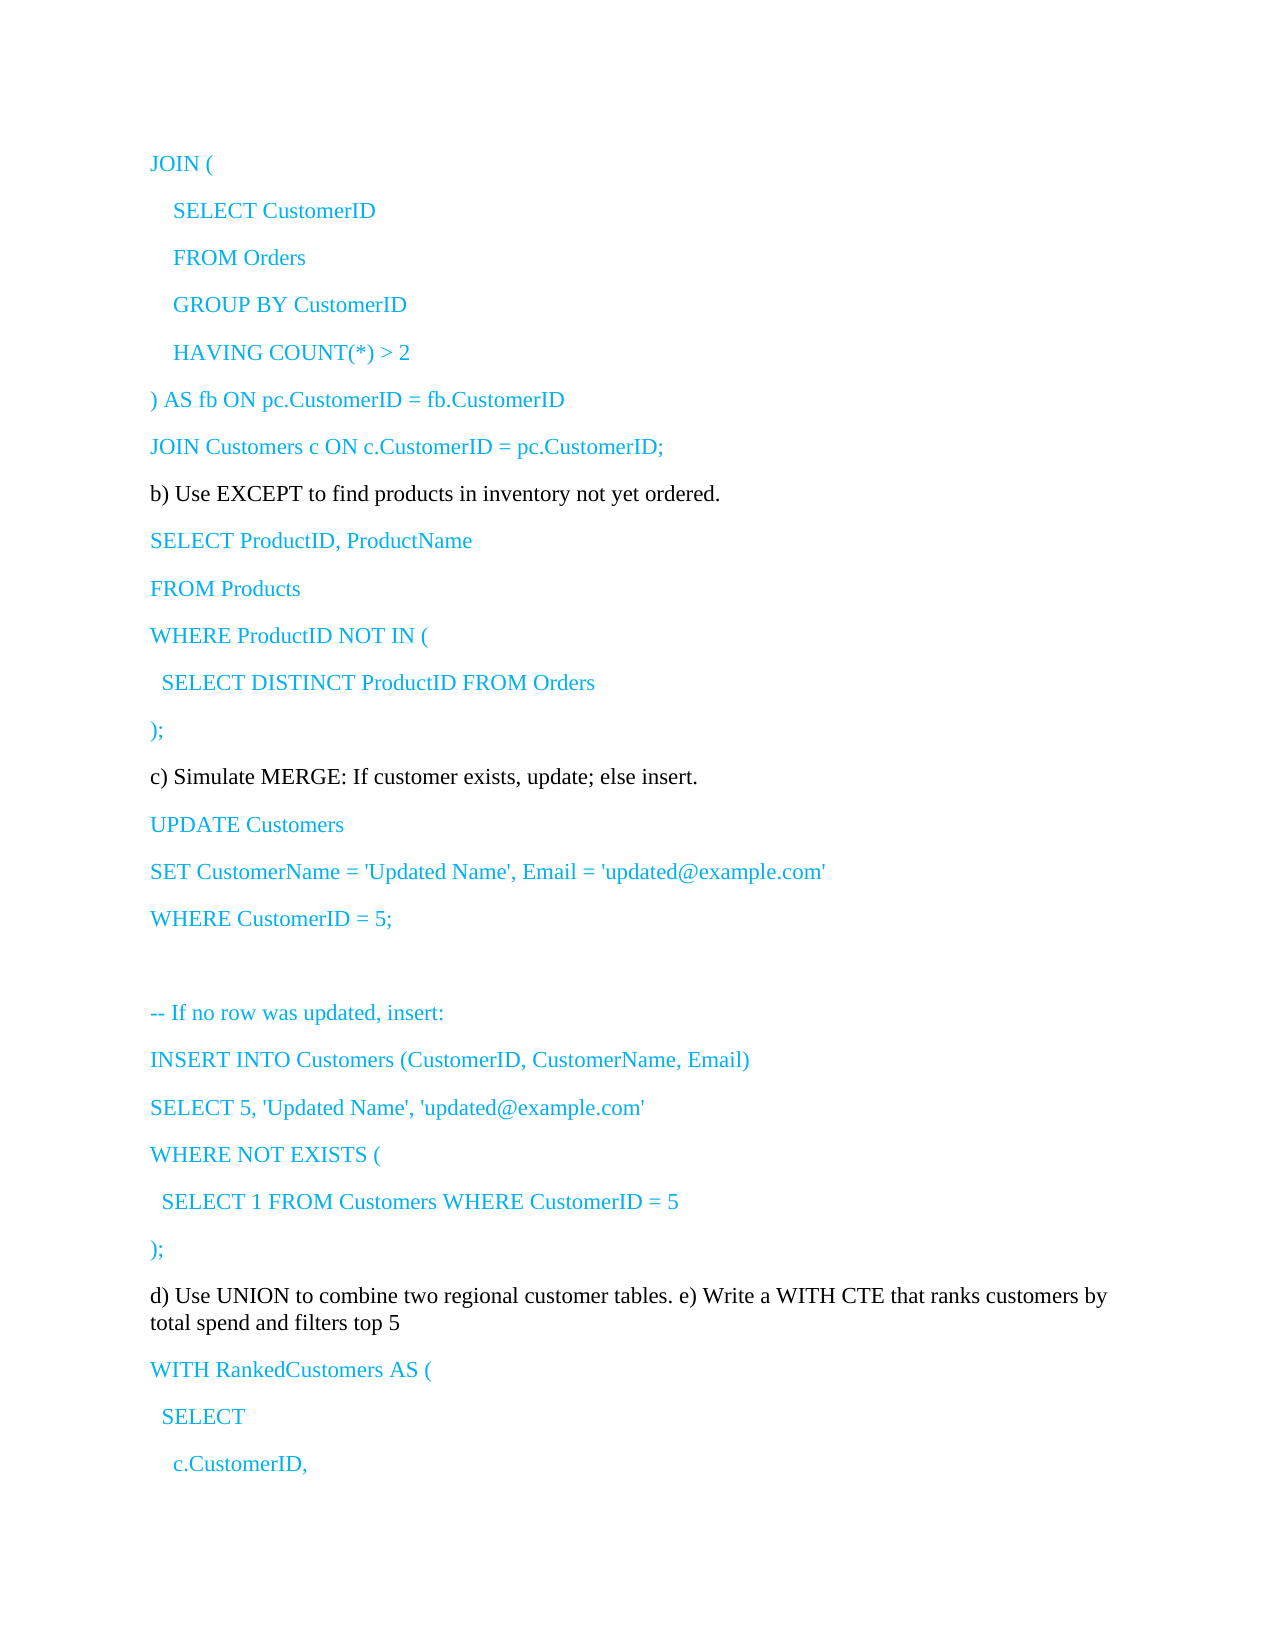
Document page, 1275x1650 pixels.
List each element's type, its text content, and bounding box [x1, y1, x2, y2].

text HAVING COUNT(*) > 2 [150, 339, 1125, 365]
text b) Use EXCEPT to find products in inventory not yet ordered. [150, 480, 1125, 507]
text SELECT 5, 'Updated Name', 'updated@example.com' [150, 1094, 1125, 1120]
text JOIN ( [150, 150, 1125, 176]
text c.CustomerID, [150, 1450, 1125, 1477]
text SELECT ProductID, ProductName [150, 527, 1125, 554]
text INSERT INTO Customers (CustomerID, CustomerName, Email) [150, 1047, 1125, 1073]
text JOIN Customers c ON c.CustomerID = pc.CustomerID; [150, 433, 1125, 459]
text d) Use UNION to combine two regional customer tables. e) Write a WITH CTE that ranks customers by total spend and filters top 5 [150, 1282, 1125, 1335]
text -- If no row was updated, insert: [150, 999, 1125, 1026]
text WHERE NOT EXISTS ( [150, 1141, 1125, 1167]
text ); [150, 1235, 1125, 1262]
text WHERE CustomerID = 5; [150, 905, 1125, 931]
text FROM Orders [150, 244, 1125, 271]
text SELECT DISTINCT ProductID FROM Orders [150, 669, 1125, 695]
text SELECT [150, 1403, 1125, 1429]
text WITH RankedCustomers AS ( [150, 1356, 1125, 1382]
picture [381, 349, 392, 358]
text ); [150, 716, 1125, 743]
text ) AS fb ON pc.CustomerID = fb.CustomerID [150, 386, 1125, 412]
text SELECT CustomerID [150, 197, 1125, 223]
text UPDATE Customers [150, 811, 1125, 837]
text FROM Products [150, 575, 1125, 601]
text SELECT 1 FROM Customers WHERE CustomerID = 5 [150, 1188, 1125, 1214]
text WHERE ProductID NOT IN ( [150, 622, 1125, 648]
text GROUP BY CustomerID [150, 292, 1125, 318]
text c) Simulate MERGE: If customer exists, update; else insert. [150, 763, 1125, 790]
text SET CustomerName = 'Updated Name', Email = 'updated@example.com' [150, 858, 1125, 884]
